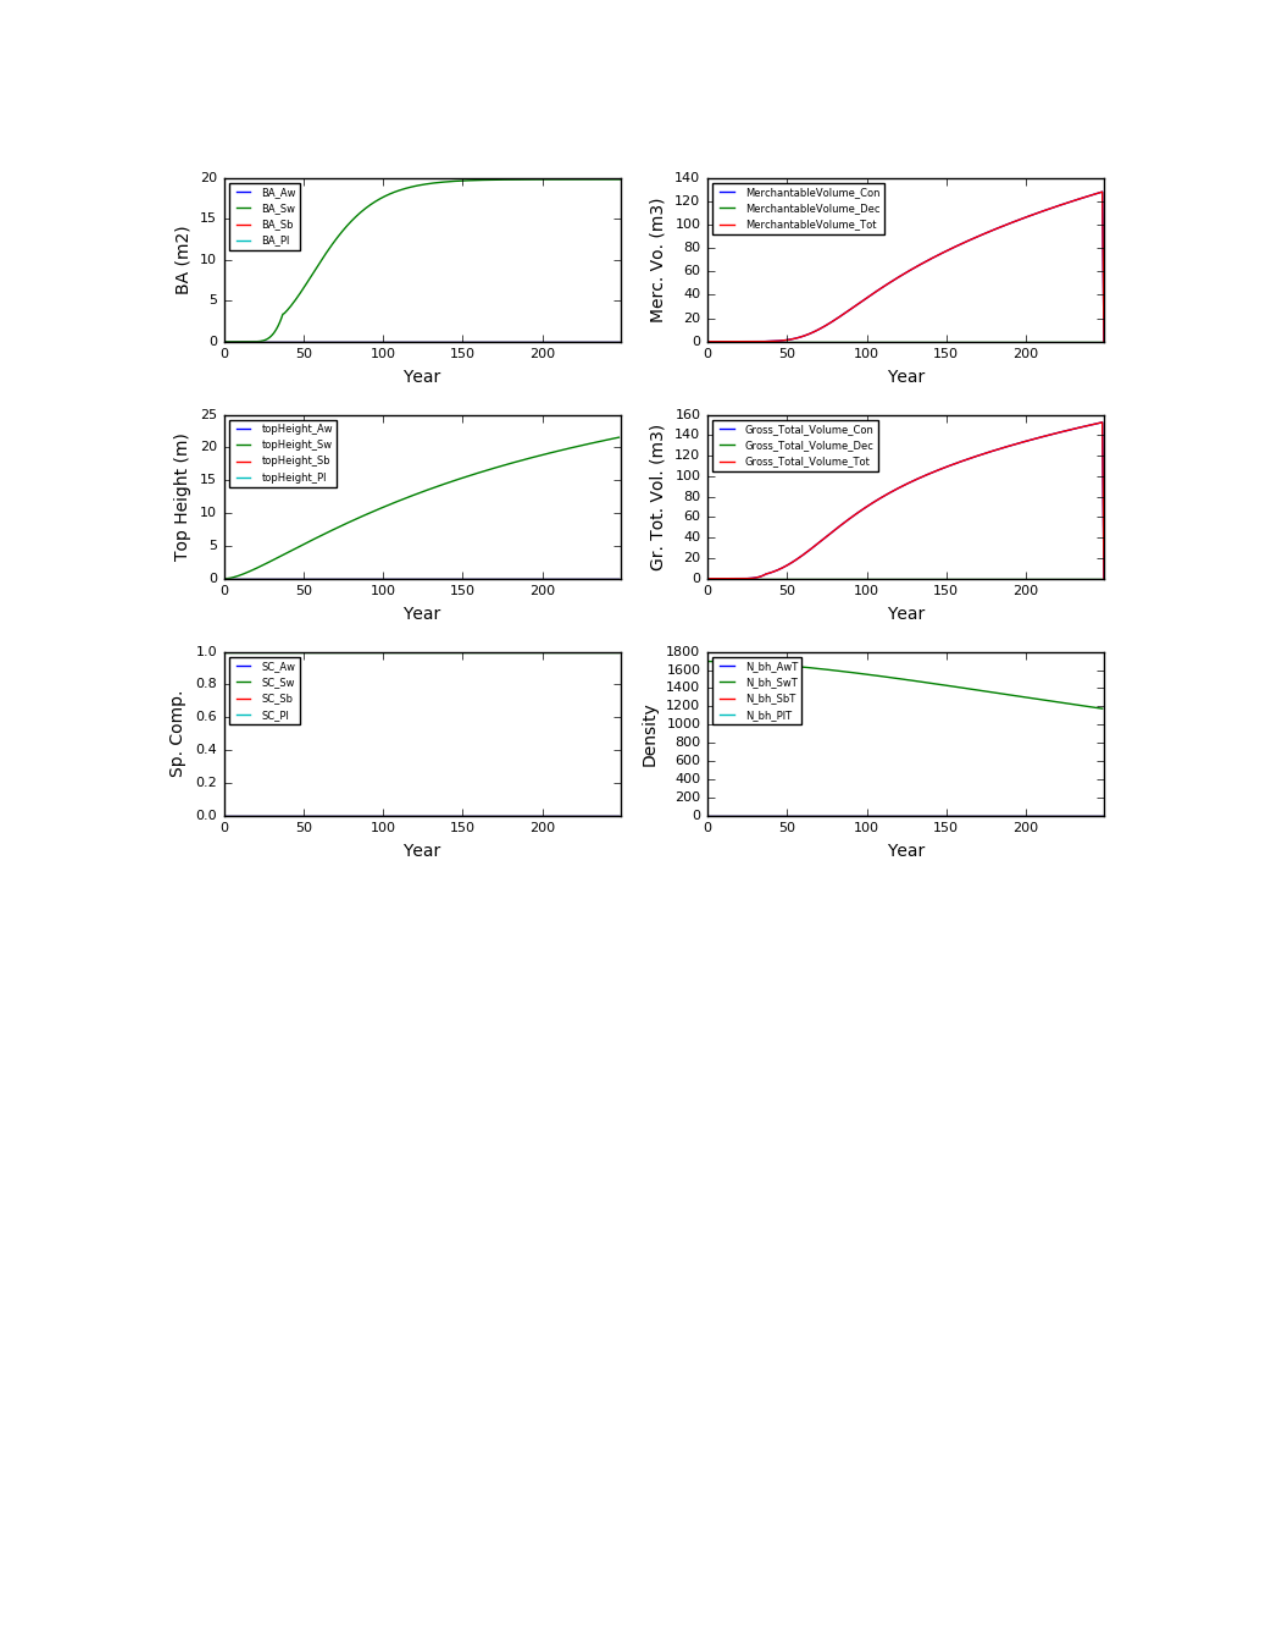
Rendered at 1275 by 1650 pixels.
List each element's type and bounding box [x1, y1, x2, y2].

picture [150, 150, 1125, 882]
